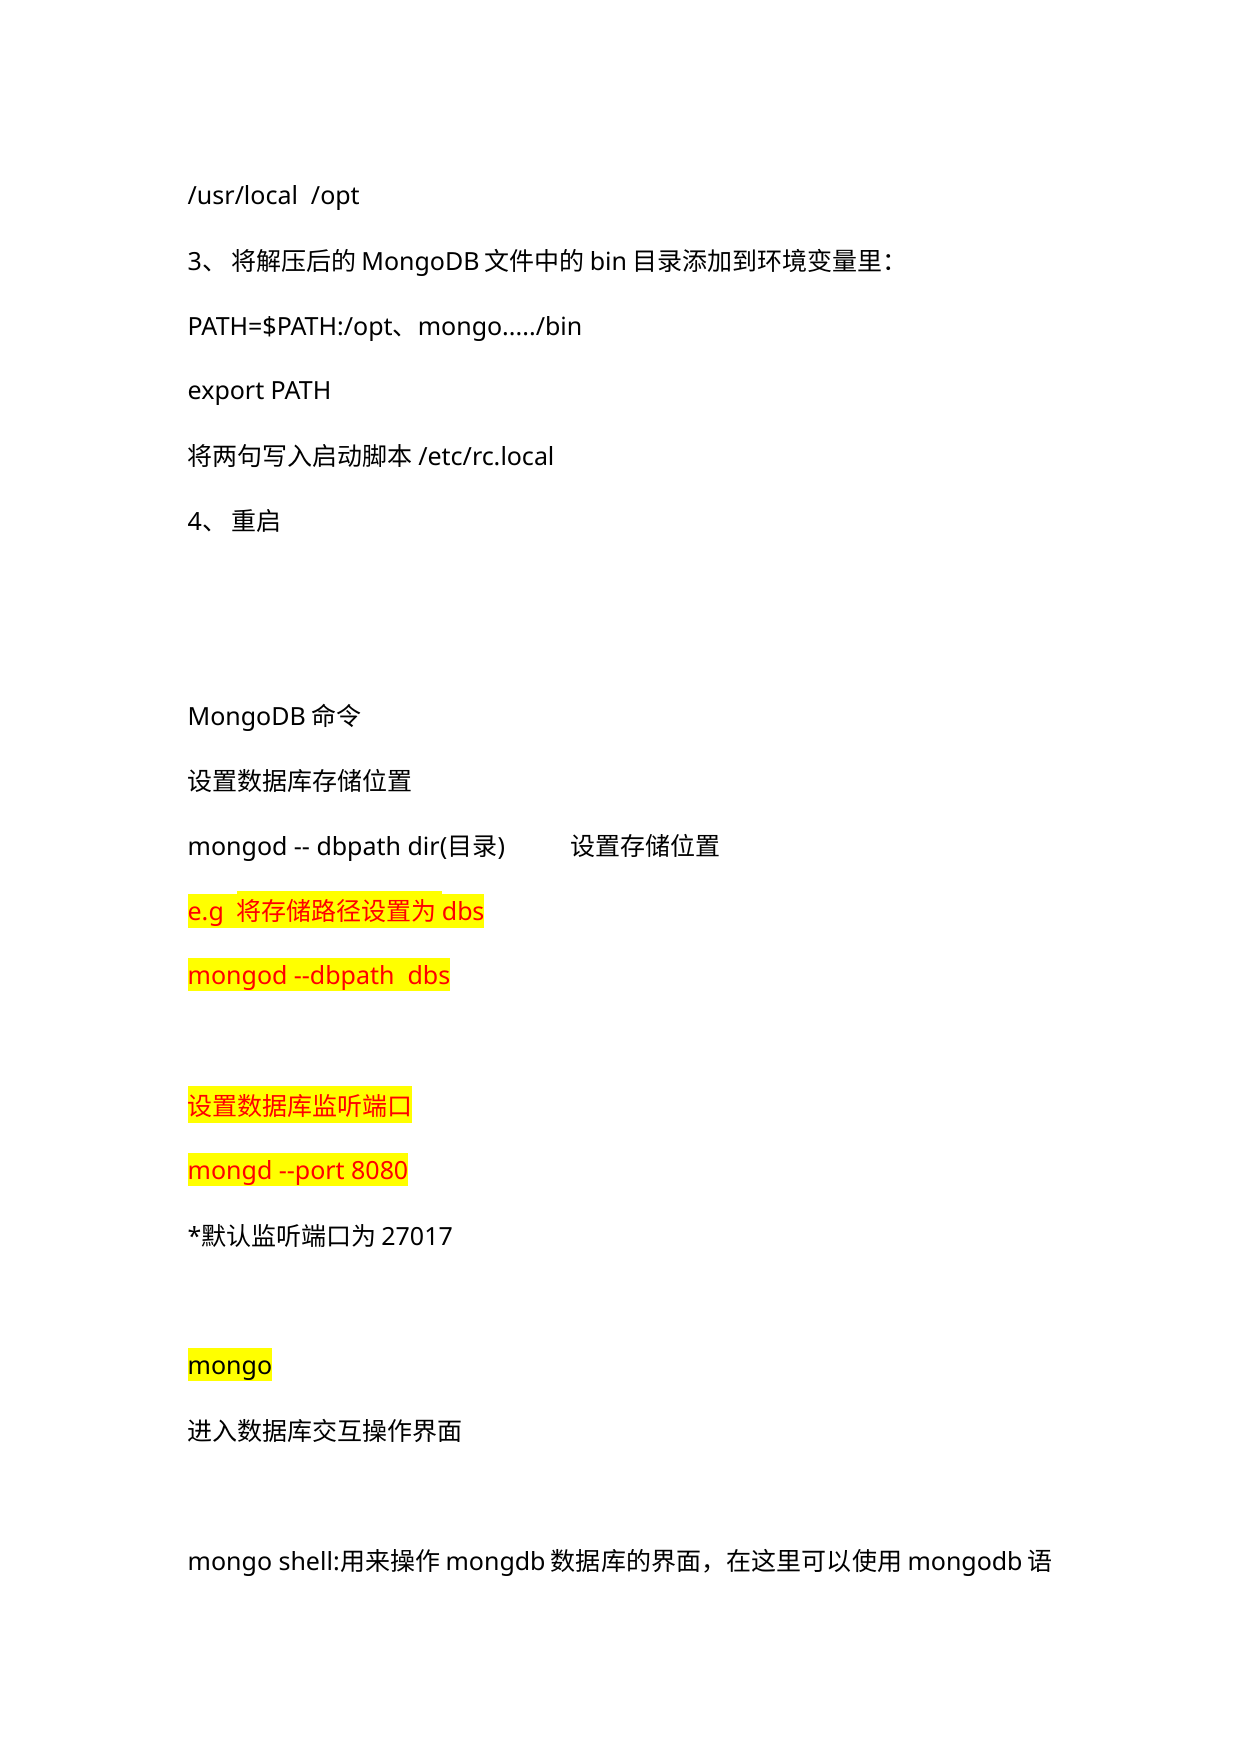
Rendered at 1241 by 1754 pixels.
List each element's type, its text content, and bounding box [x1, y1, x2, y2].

text mongod -- dbpath dir(目录) 设置存储位置 [187, 812, 1053, 877]
text e.g 将存储路径设置为dbs [187, 877, 1053, 942]
list 重启 [187, 487, 1053, 552]
text 设置数据库监听端口 [187, 1072, 1053, 1137]
text MongoDB命令 [187, 682, 1053, 747]
text *默认监听端口为27017 [187, 1202, 1053, 1267]
text mongo [187, 1332, 1053, 1397]
text 进入数据库交互操作界面 [187, 1397, 1053, 1462]
text mongd --port 8080 [187, 1137, 1053, 1202]
text PATH=$PATH:/opt、mongo...../bin [187, 292, 1053, 357]
text mongod --dbpath dbs [187, 942, 1053, 1007]
text 设置数据库存储位置 [187, 747, 1053, 812]
text export PATH [187, 357, 1053, 422]
text 将两句写入启动脚本 /etc/rc.local [187, 422, 1053, 487]
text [187, 1527, 1053, 1592]
list 将解压后的MongoDB文件中的bin目录添加到环境变量里： [187, 227, 1053, 292]
text /usr/local /opt [187, 162, 1053, 227]
